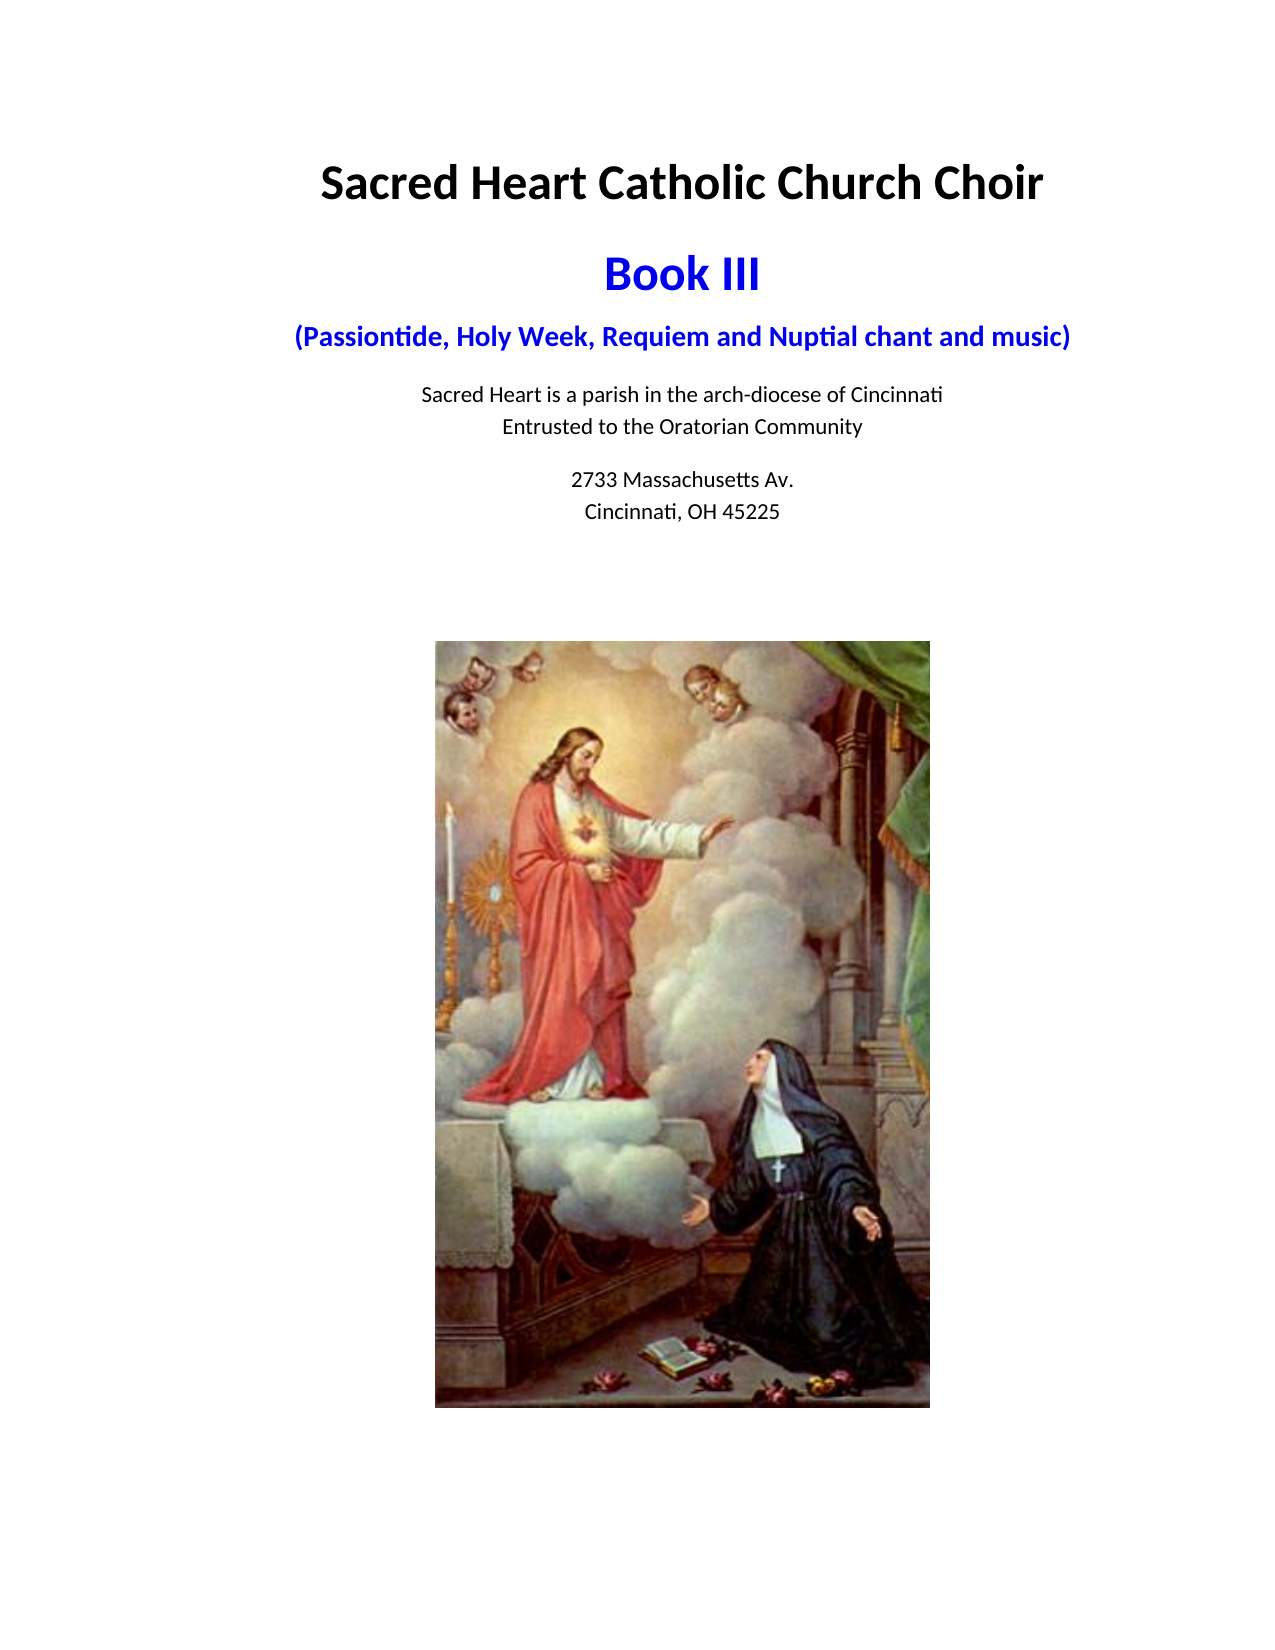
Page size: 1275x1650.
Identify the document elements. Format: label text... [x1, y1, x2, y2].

text 2733 Massachusetts Av. [142, 465, 1222, 493]
text Book III [142, 242, 1222, 303]
text Cincinnati, OH 45225 [142, 497, 1222, 526]
text Entrusted to the Oratorian Community [142, 412, 1222, 440]
picture [435, 641, 930, 1408]
text Sacred Heart Catholic Church Choir [142, 151, 1222, 212]
text Sacred Heart is a parish in the arch-diocese of Cincinnati [142, 380, 1222, 408]
text (Passiontide, Holy Week, Requiem and Nuptial chant and music) [142, 318, 1222, 354]
